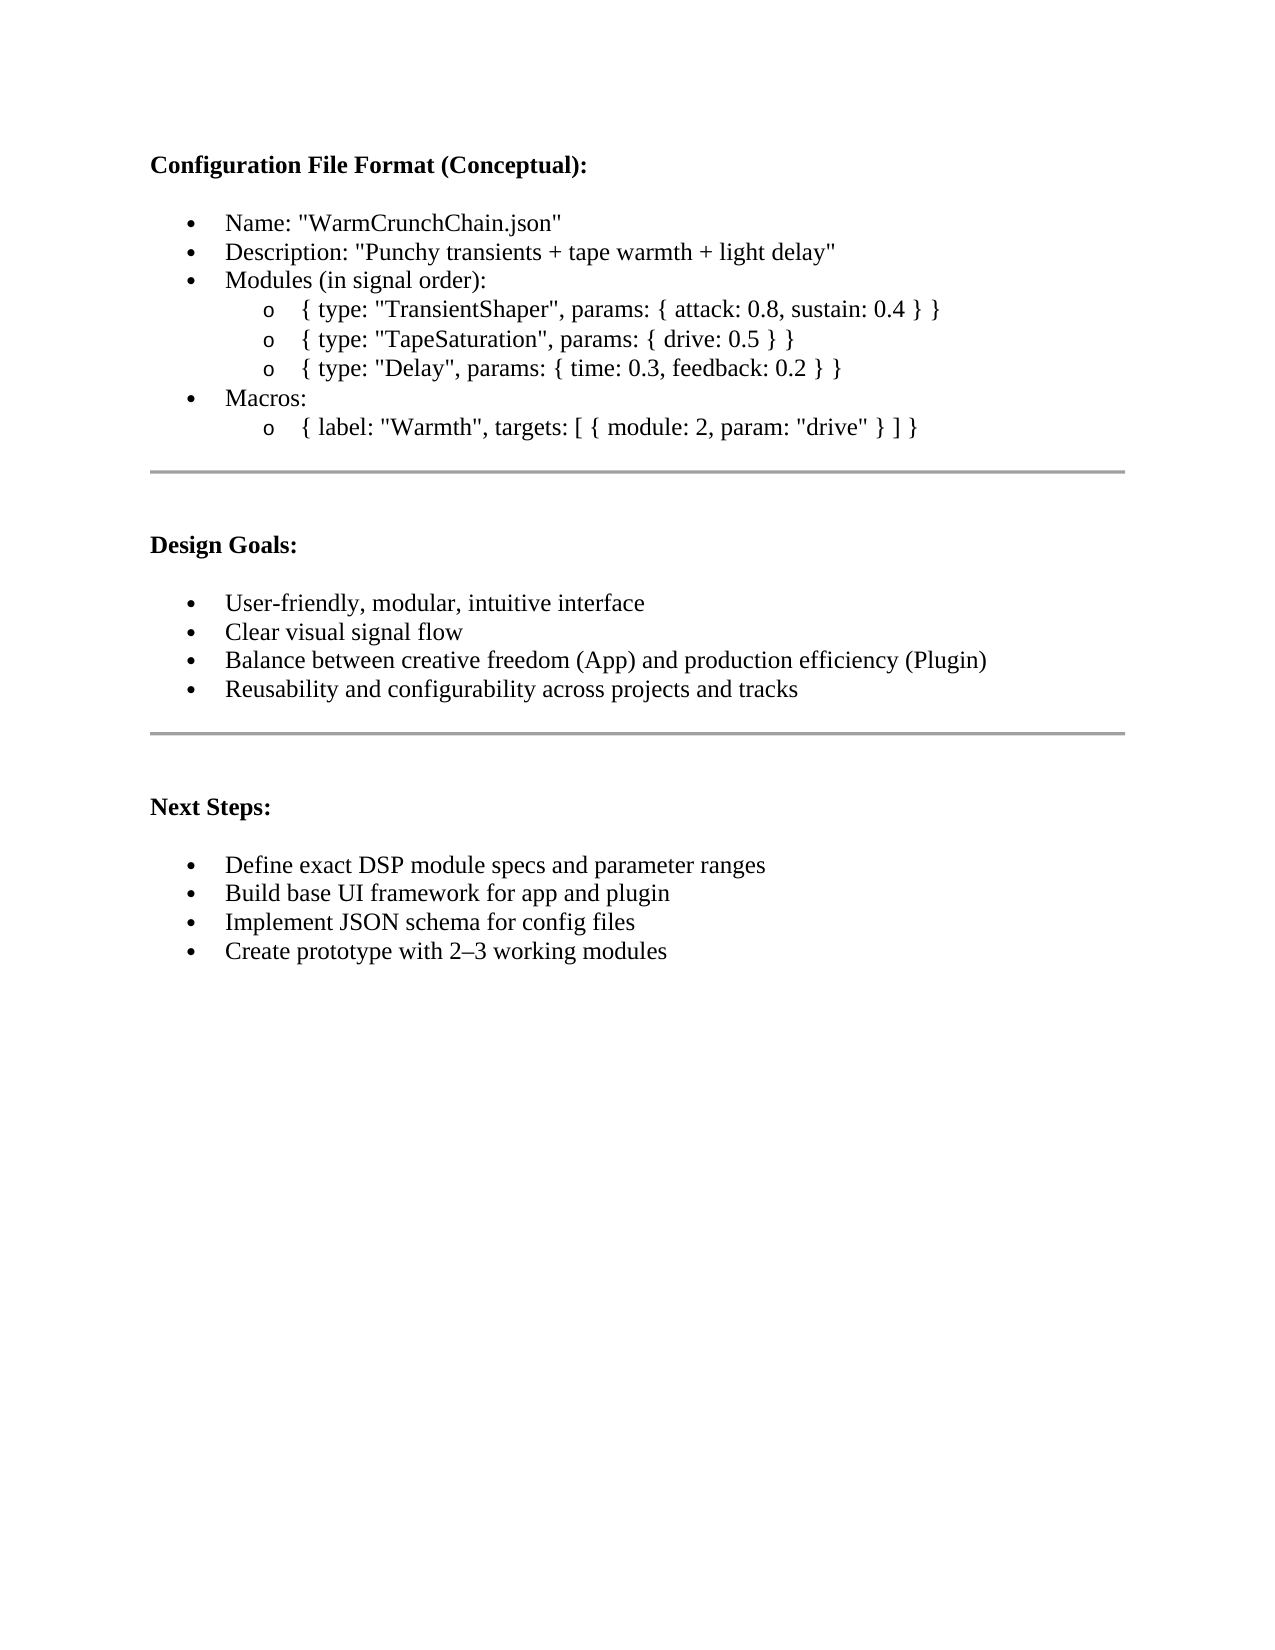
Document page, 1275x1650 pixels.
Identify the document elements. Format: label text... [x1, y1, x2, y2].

list Create prototype with 2–3 working modules [187, 936, 1125, 965]
list Clear visual signal flow [187, 617, 1125, 646]
list Macros: [187, 383, 1125, 412]
text Design Goals: [150, 530, 1125, 559]
list Balance between creative freedom (App) and production efficiency (Plugin) [187, 646, 1125, 674]
list { type: "TapeSaturation", params: { drive: 0.5 } } [262, 324, 1125, 353]
list Build base UI framework for app and plugin [187, 878, 1125, 907]
text Configuration File Format (Conceptual): [150, 150, 1125, 179]
list { type: "Delay", params: { time: 0.3, feedback: 0.2 } } [262, 353, 1125, 383]
list Reusability and configurability across projects and tracks [187, 674, 1125, 703]
list Name: "WarmCrunchChain.json" [187, 208, 1125, 237]
list Implement JSON schema for config files [187, 907, 1125, 936]
text Next Steps: [150, 792, 1125, 821]
list Description: "Punchy transients + tape warmth + light delay" [187, 237, 1125, 265]
list { label: "Warmth", targets: [ { module: 2, param: "drive" } ] } [262, 412, 1125, 441]
list Modules (in signal order): [187, 265, 1125, 294]
list { type: "TransientShaper", params: { attack: 0.8, sustain: 0.4 } } [262, 294, 1125, 324]
list User-friendly, modular, intuitive interface [187, 588, 1125, 617]
list Define exact DSP module specs and parameter ranges [187, 850, 1125, 878]
